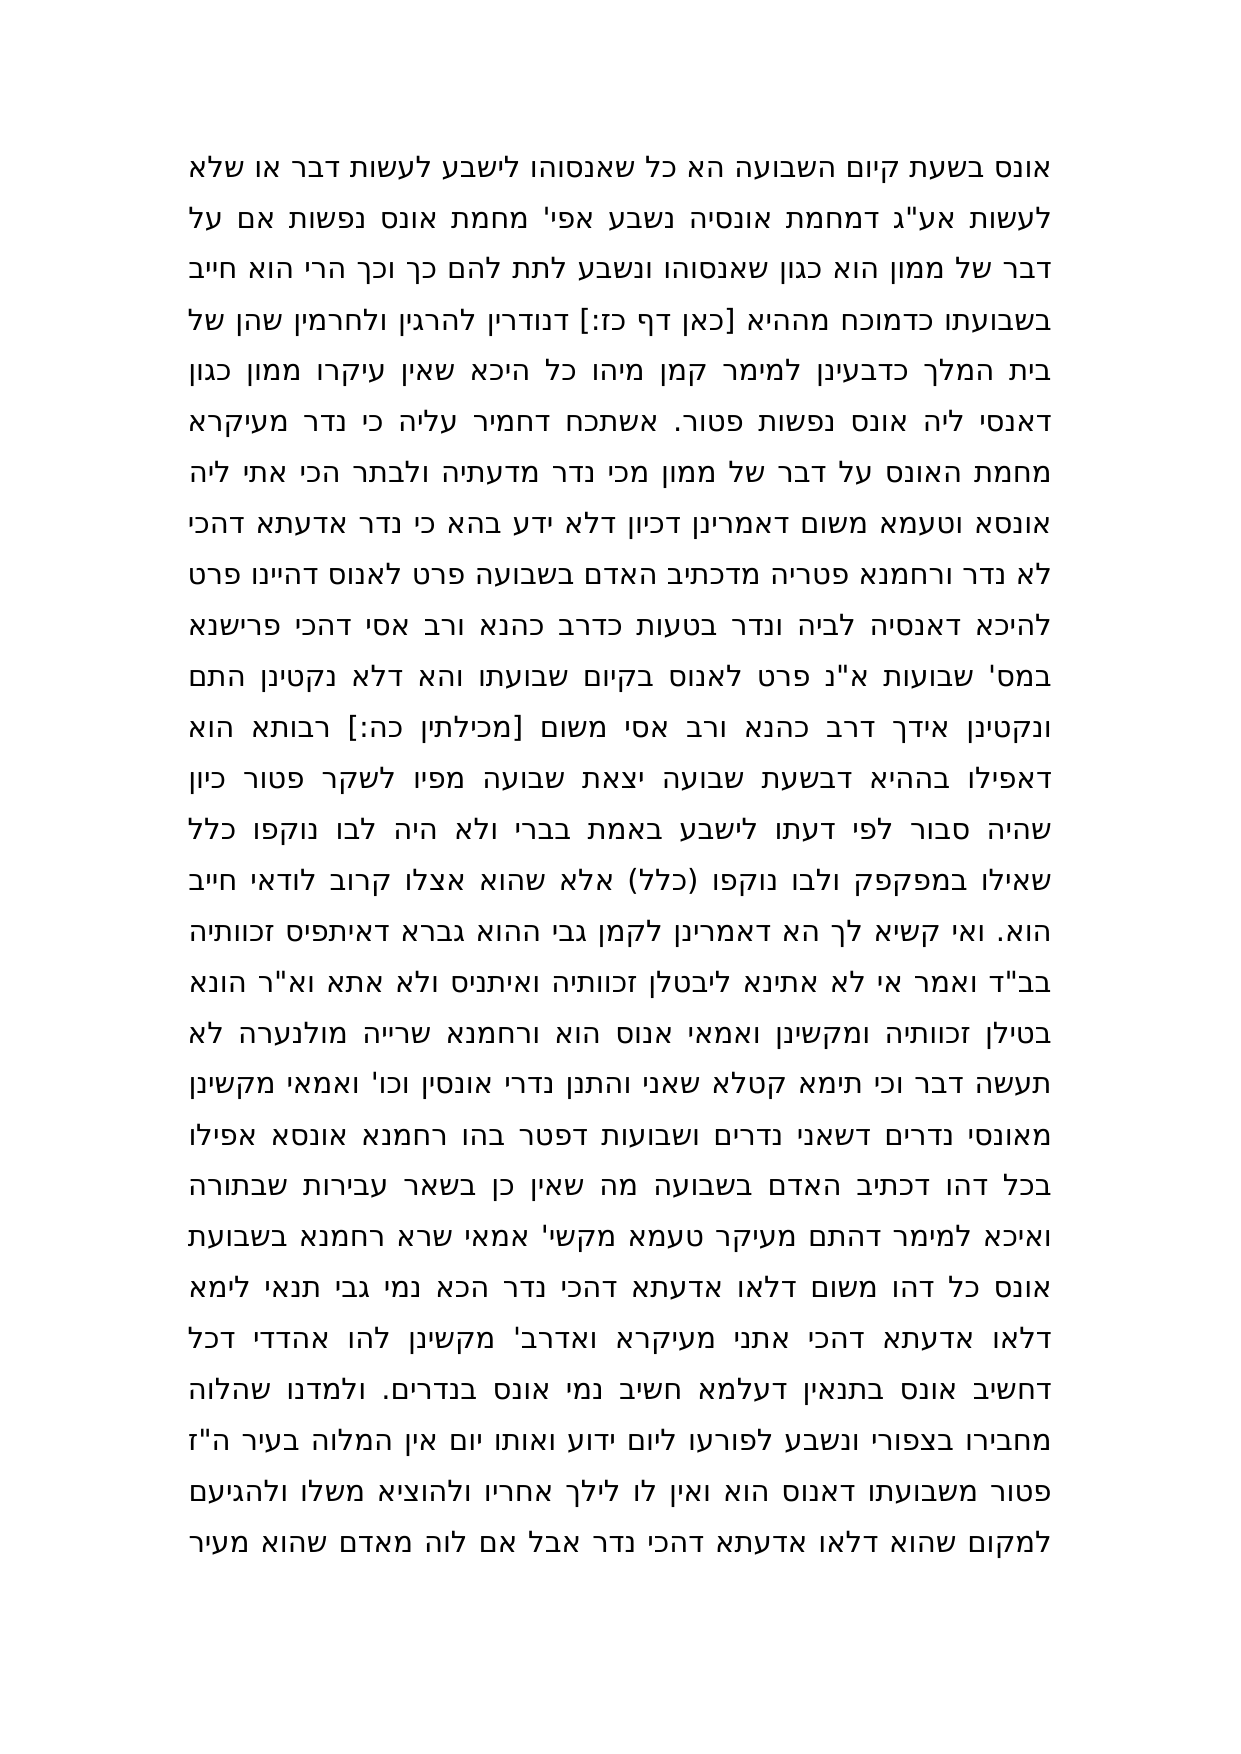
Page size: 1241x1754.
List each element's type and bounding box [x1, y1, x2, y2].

text [187, 150, 1053, 1559]
